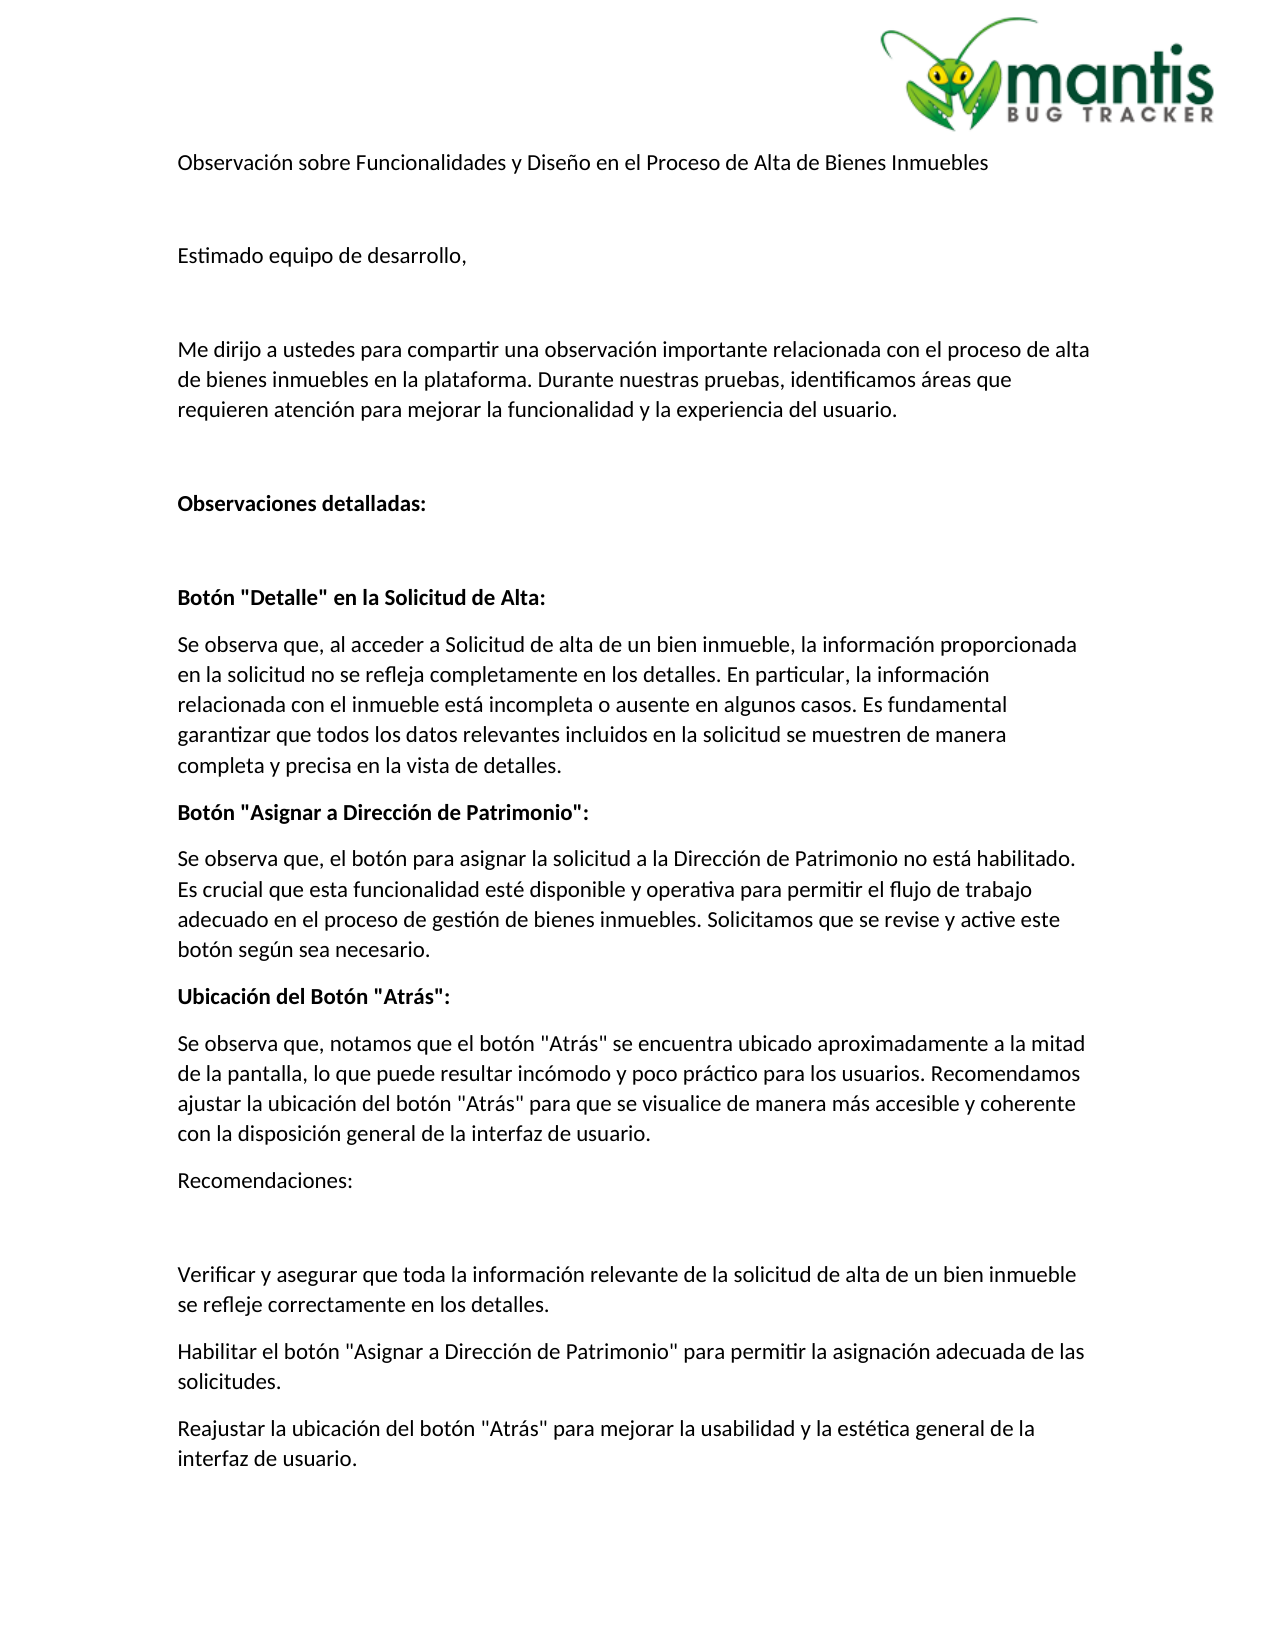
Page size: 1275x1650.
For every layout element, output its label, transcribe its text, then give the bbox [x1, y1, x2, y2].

text Ubicación del Botón "Atrás": [177, 982, 1098, 1010]
text Observación sobre Funcionalidades y Diseño en el Proceso de Alta de Bienes Inmuebles [177, 148, 1098, 176]
text Me dirijo a ustedes para compartir una observación importante relacionada con el proceso de alta de bienes inmuebles en la plataforma. Durante nuestras pruebas, identificamos áreas que requieren atención para mejorar la funcionalidad y la experiencia del usuario. [177, 335, 1098, 423]
text Botón "Detalle" en la Solicitud de Alta: [177, 583, 1098, 611]
text Reajustar la ubicación del botón "Atrás" para mejorar la usabilidad y la estética general de la interfaz de usuario. [177, 1414, 1098, 1472]
text Observaciones detalladas: [177, 489, 1098, 517]
text Se observa que, al acceder a Solicitud de alta de un bien inmueble, la información proporcionada en la solicitud no se refleja completamente en los detalles. En particular, la información relacionada con el inmueble está incompleta o ausente en algunos casos. Es fundamental garantizar que todos los datos relevantes incluidos en la solicitud se muestren de manera completa y precisa en la vista de detalles. [177, 630, 1098, 779]
text Estimado equipo de desarrollo, [177, 241, 1098, 269]
text Botón "Asignar a Dirección de Patrimonio": [177, 798, 1098, 826]
text Se observa que, notamos que el botón "Atrás" se encuentra ubicado aproximadamente a la mitad de la pantalla, lo que puede resultar incómodo y poco práctico para los usuarios. Recomendamos ajustar la ubicación del botón "Atrás" para que se visualice de manera más accesible y coherente con la disposición general de la interfaz de usuario. [177, 1029, 1098, 1147]
text Verificar y asegurar que toda la información relevante de la solicitud de alta de un bien inmueble se refleje correctamente en los detalles. [177, 1260, 1098, 1318]
text Se observa que, el botón para asignar la solicitud a la Dirección de Patrimonio no está habilitado. Es crucial que esta funcionalidad esté disponible y operativa para permitir el flujo de trabajo adecuado en el proceso de gestión de bienes inmuebles. Solicitamos que se revise y active este botón según sea necesario. [177, 844, 1098, 963]
text Recomendaciones: [177, 1166, 1098, 1194]
text Habilitar el botón "Asignar a Dirección de Patrimonio" para permitir la asignación adecuada de las solicitudes. [177, 1337, 1098, 1395]
picture [871, 9, 1255, 150]
